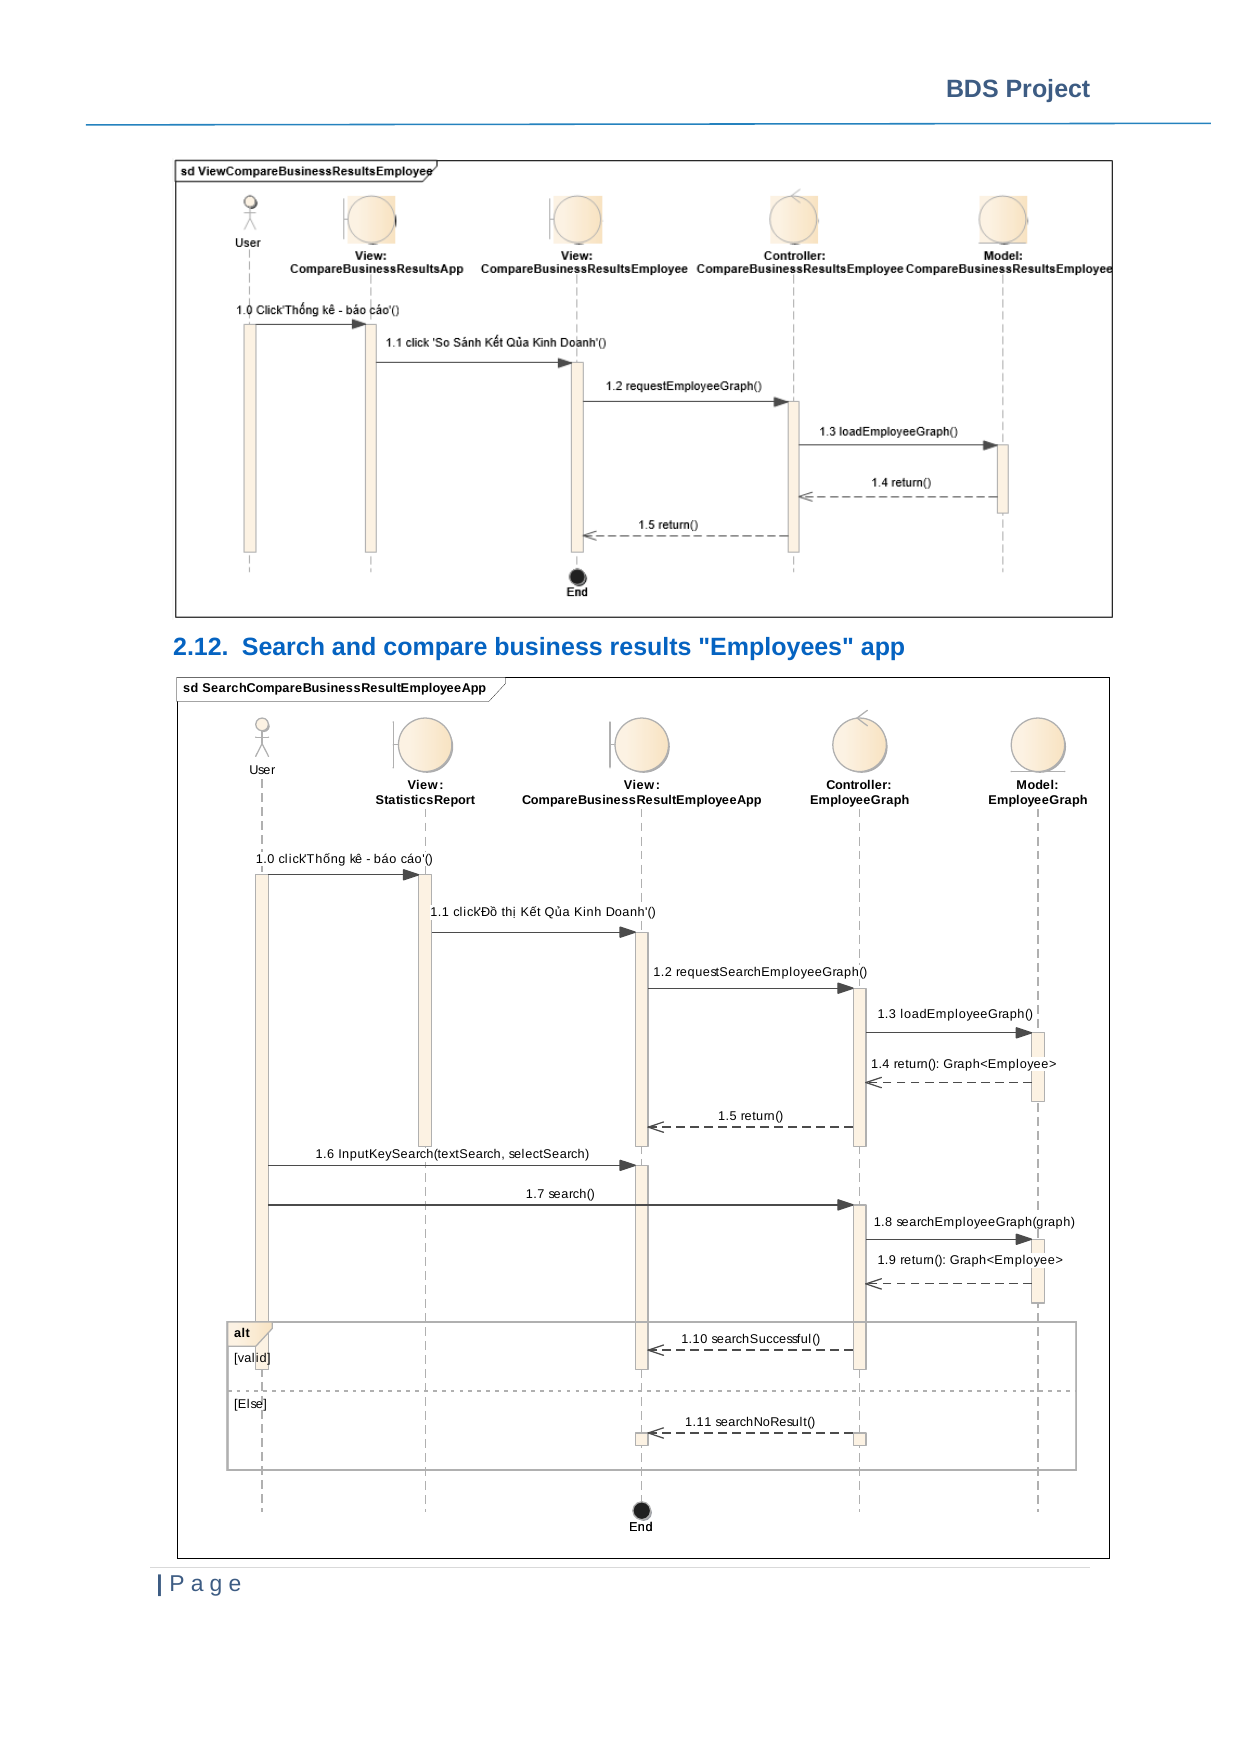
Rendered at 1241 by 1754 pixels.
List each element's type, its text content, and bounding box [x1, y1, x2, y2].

text 2.12. Search and compare business results "Employees" app [173, 632, 1090, 661]
picture [172, 158, 1114, 620]
